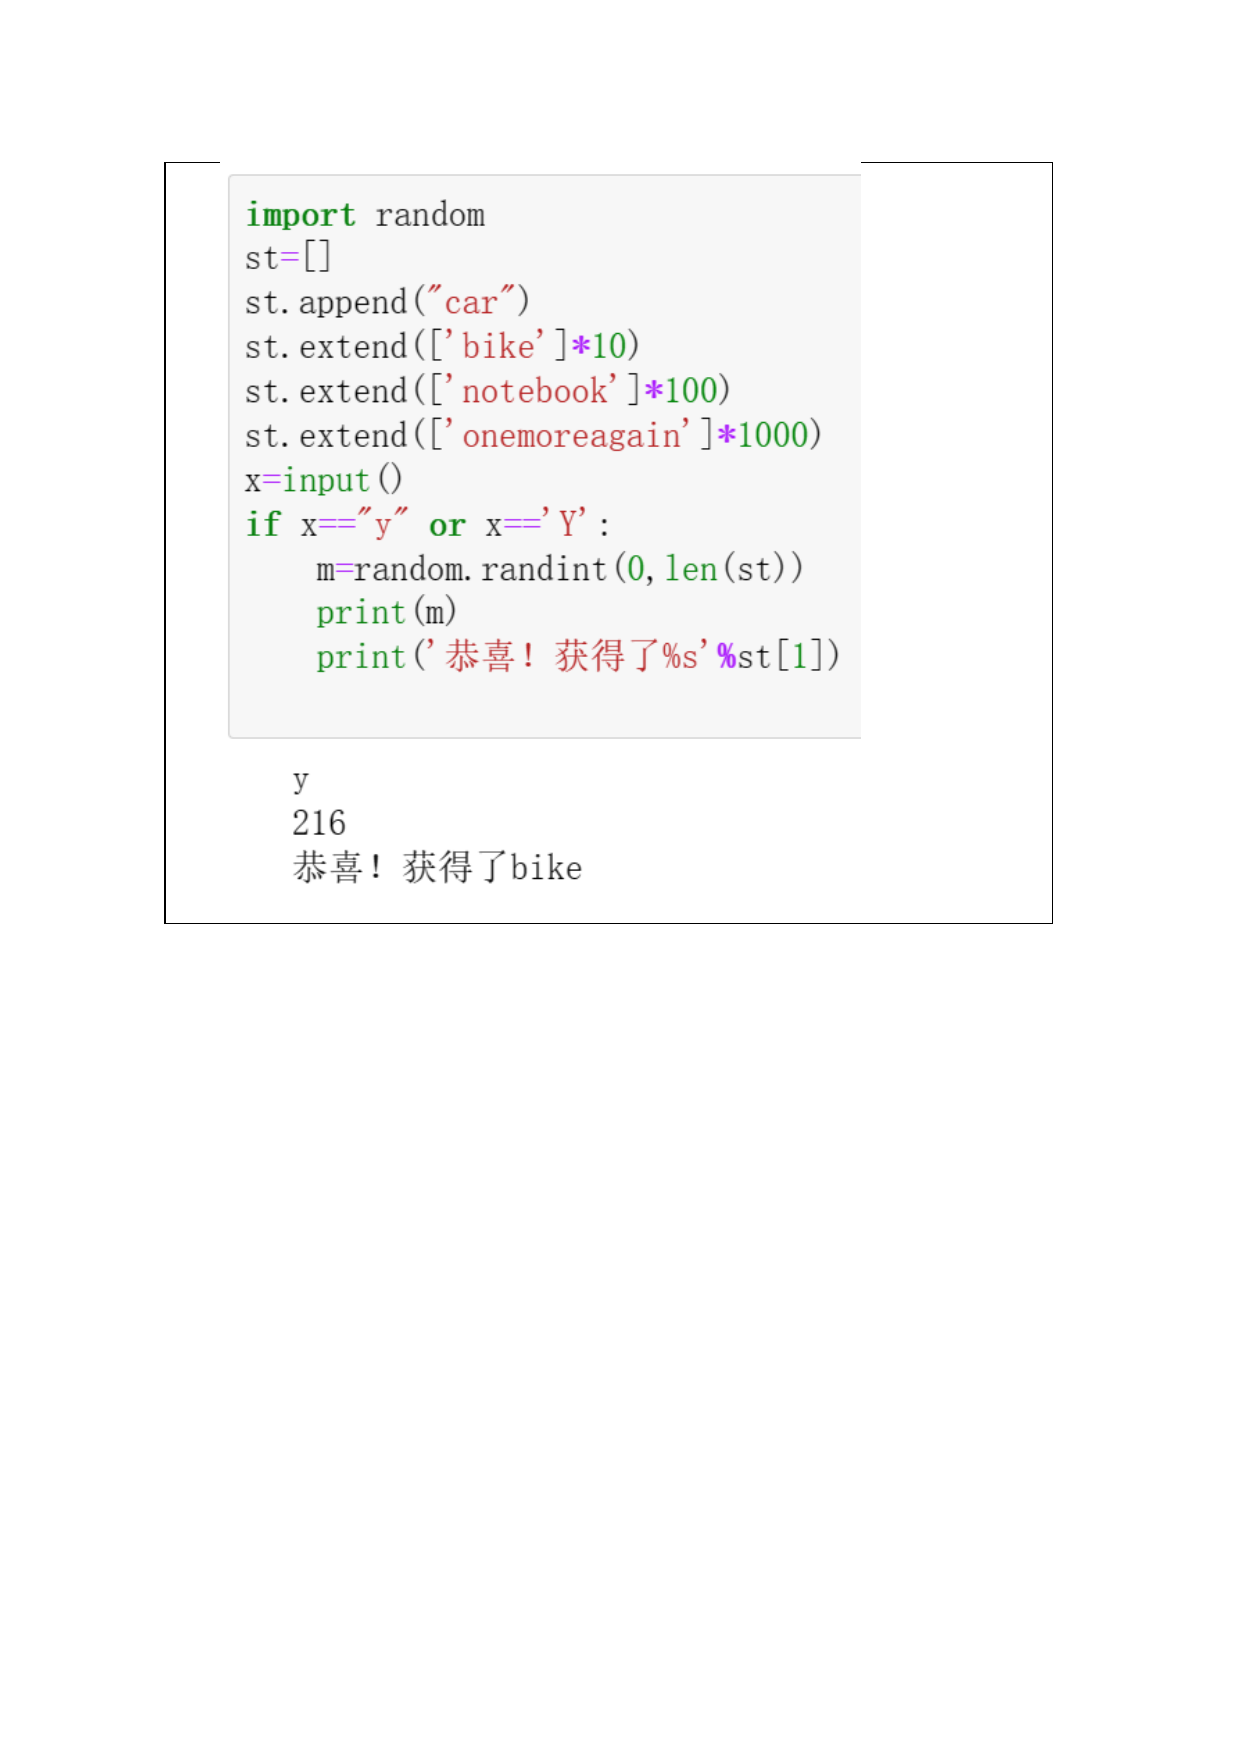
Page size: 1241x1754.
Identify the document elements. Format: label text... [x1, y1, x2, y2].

table_cell 三、实验内容及结果 1、用id函数和type函数输出变量的地址和变量的数据类型，理解Python中各类变量的定义和赋值过程。 2、编写程序，输入两个整数（两个整数分别输入，每个占一行），输出它们的和。 提示： （1）input函数返回一行字符串，因此不能直接作为整数进行相加，必须先利用int()函数分别将其转换成整数。 （2）如果进行类型转换处理的数据较多，可以使用map函数进行批量处理 3、编写程序，输入任意个数（注意可以是int，也可以是float，两个数据用逗号分隔），按照从小到大的顺序输出。 提示： （1）如果任意个数是以逗号分隔，则可以利用eval函数，把由多个用逗号分隔的数值字符串转换成元组的方法： （2）对元组进行排序用内置的sorted函数，或者元组的sort函数都可以。 4、输入两个整数表示的数据范围m和n，两个数据甩空格分割，然后输出该范围内所有的素数，输出结果中两个数据之间用一个空格分割。 5、根据父母的身高预测孩子的身高，男孩、女孩的身高通常有以下规律： 男性身高=（父亲身高+母亲身高）×1.08÷2（厘米） 女性身高=（父亲身高×0.923+母亲身高）÷2（厘米） 6、输入一个学生的成绩，如果是90分以上，打印出“优秀”的评语，如果是80-90之间，打印“良好”的评语；70-80之间打印“中等”的评语，如果是60-70之间，打印“及格”，0-60打印“不及格”，其他打印“数据输入有误！”。 7、编写猜数字的游戏。系统随机生成一个0到100的数，玩家猜测这个数是什么，两数相等则输出“成功！”。如果玩家输入的数字小于系统生成的数字，则提醒猜小了，如果大了，则提醒猜大了。如果猜测7次仍然没有成功，则玩家失败，输入“失败”。 提示：生成随机数要使用扩展模块random中的randint函数。 8、用户从键盘输入一行字符，编写一个程序，统计并输出其中英文字符、数字、空格和其他字符的个数。 9、模拟一个抽奖游戏，比如准备的奖品有car 1辆，bike 10辆，notebook100本，再来一瓶1000个，当用户输入y表示进行抽奖时，系统随机生成一个0到1111的随机数，查找对应的奖品后输出。 [166, 163, 1052, 923]
picture [220, 162, 861, 903]
